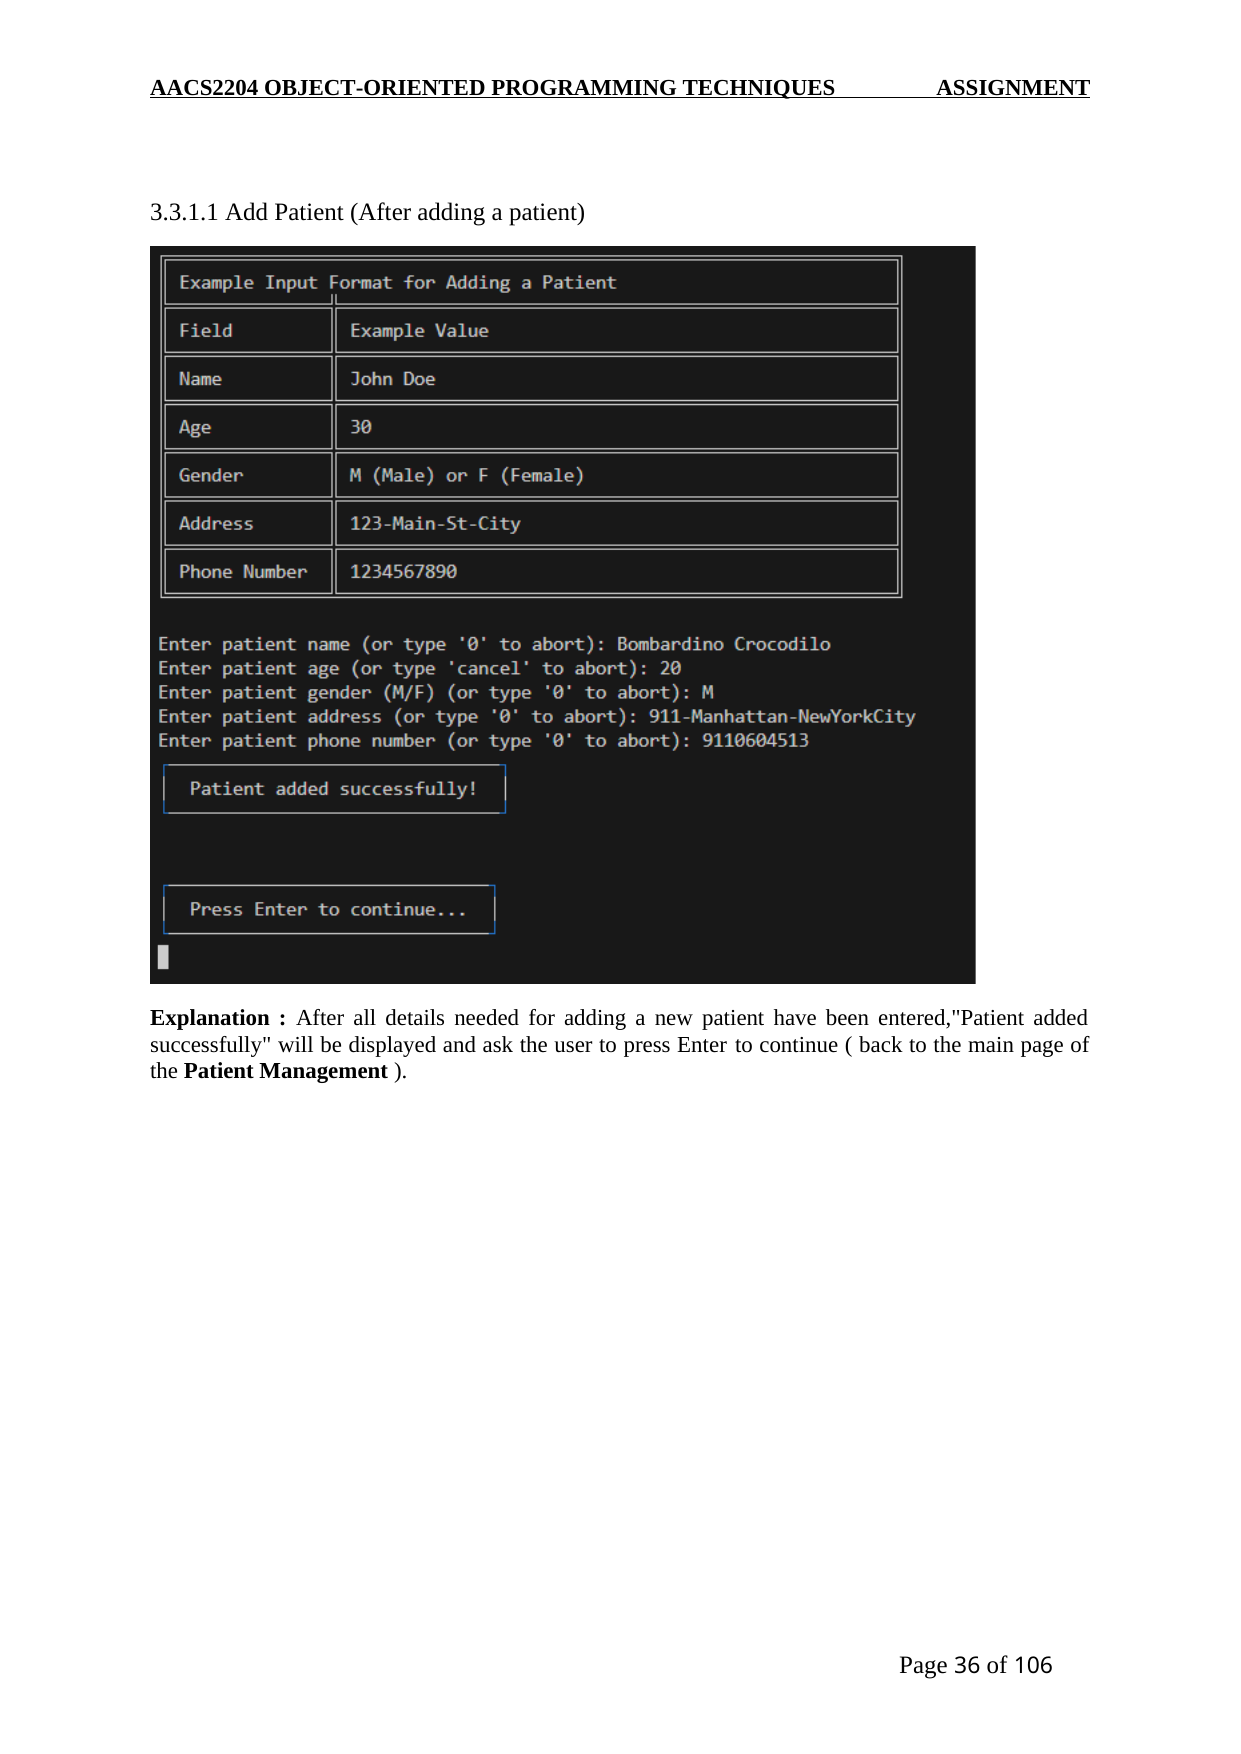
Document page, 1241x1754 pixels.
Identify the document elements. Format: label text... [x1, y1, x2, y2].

text Explanation : After all details needed for adding a new patient have been entered,"Patient added successfully" will be displayed and ask the user to press Enter to continue ( back to the main page of the Patient Management ). [150, 1004, 1090, 1083]
picture [150, 246, 976, 984]
subtitle 3.3.1.1 Add Patient (After adding a patient) [150, 197, 1090, 226]
